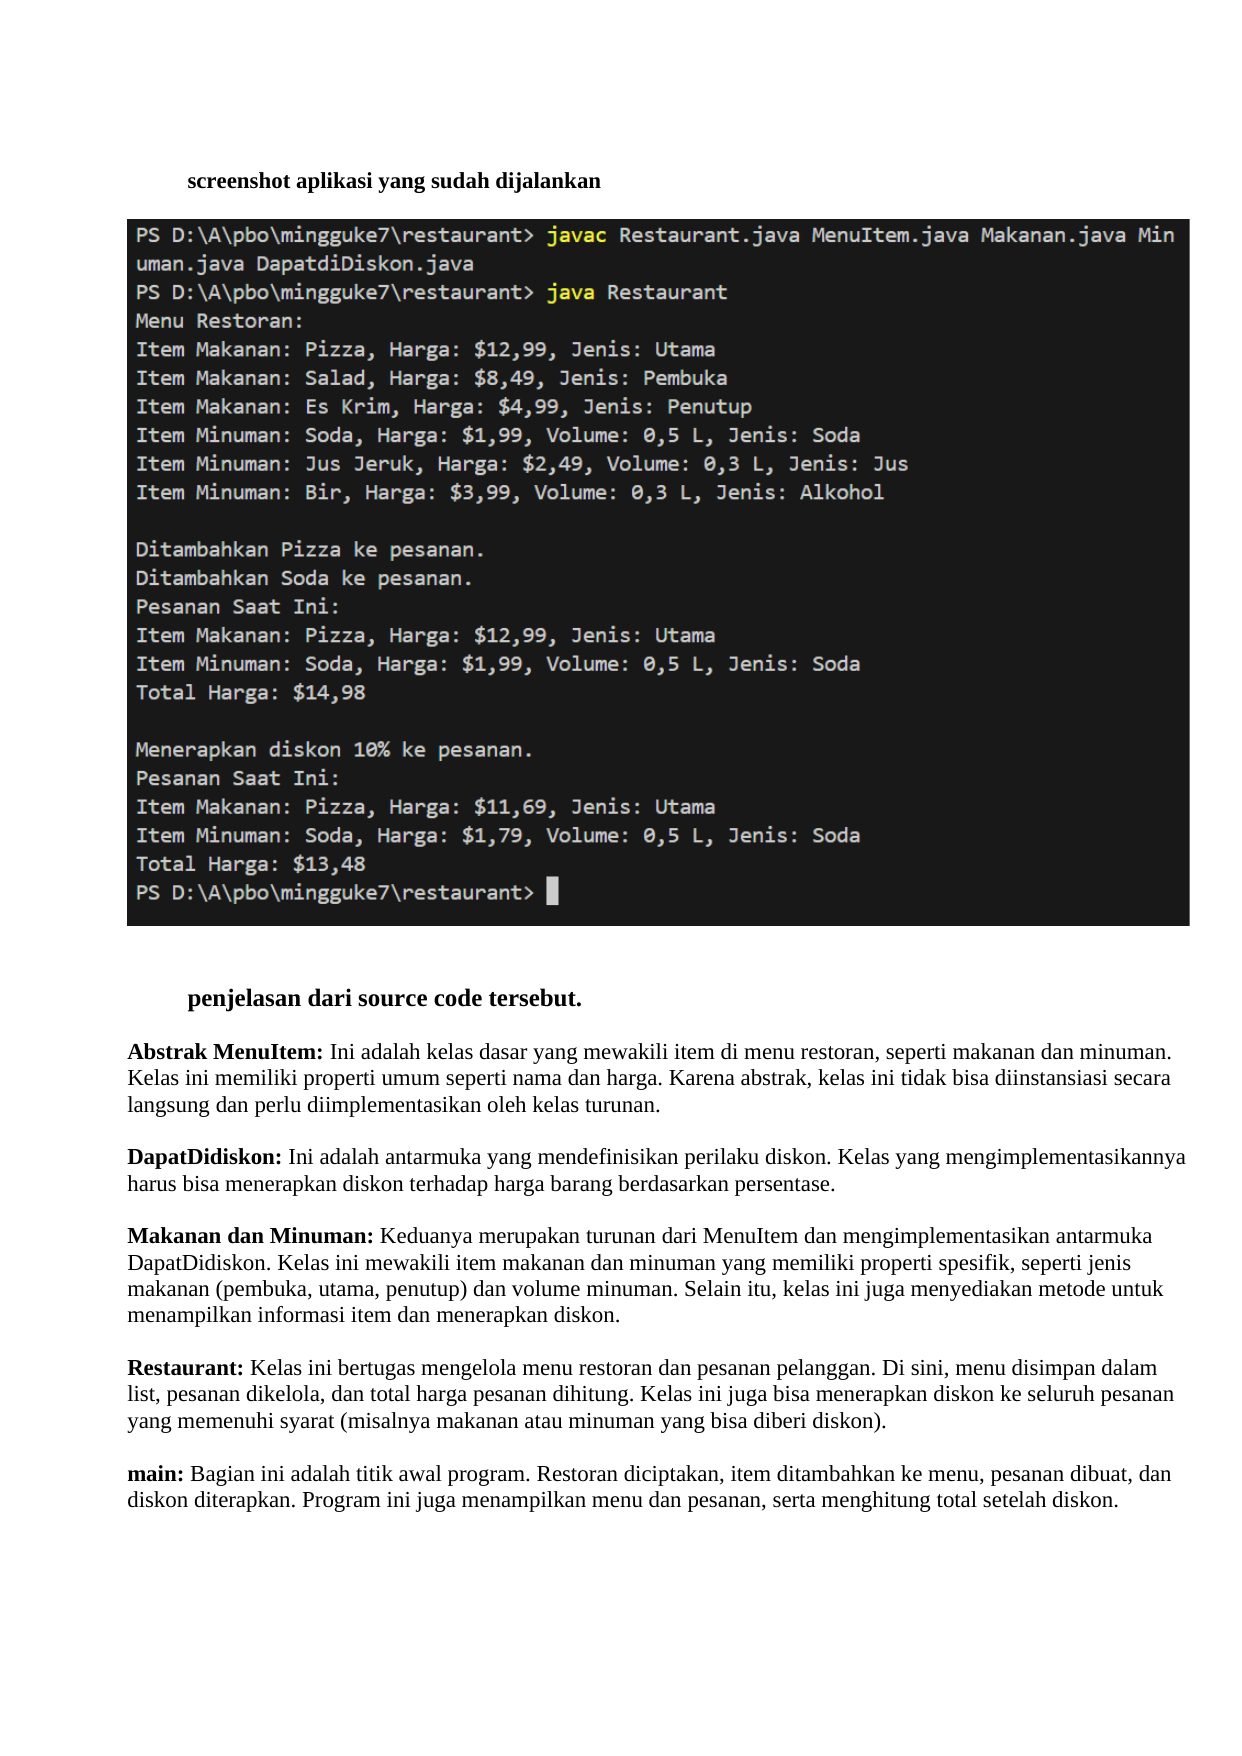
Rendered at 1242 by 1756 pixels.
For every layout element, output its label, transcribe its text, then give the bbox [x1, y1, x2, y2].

text Abstrak MenuItem: Ini adalah kelas dasar yang mewakili item di menu restoran, seperti makanan dan minuman. Kelas ini memiliki properti umum seperti nama dan harga. Karena abstrak, kelas ini tidak bisa diinstansiasi secara langsung dan perlu diimplementasikan oleh kelas turunan. [127, 1038, 1189, 1117]
text DapatDidiskon: Ini adalah antarmuka yang mendefinisikan perilaku diskon. Kelas yang mengimplementasikannya harus bisa menerapkan diskon terhadap harga barang berdasarkan persentase. [127, 1143, 1189, 1196]
text Makanan dan Minuman: Keduanya merupakan turunan dari MenuItem dan mengimplementasikan antarmuka DapatDidiskon. Kelas ini mewakili item makanan dan minuman yang memiliki properti spesifik, seperti jenis makanan (pembuka, utama, penutup) dan volume minuman. Selain itu, kelas ini juga menyediakan metode untuk menampilkan informasi item dan menerapkan diskon. [127, 1222, 1189, 1328]
text main: Bagian ini adalah titik awal program. Restoran diciptakan, item ditambahkan ke menu, pesanan dibuat, dan diskon diterapkan. Program ini juga menampilkan menu dan pesanan, serta menghitung total setelah diskon. [127, 1459, 1189, 1512]
subtitle penjelasan dari source code tersebut. [187, 983, 1189, 1012]
picture [127, 219, 1190, 926]
subtitle screenshot aplikasi yang sudah dijalankan [187, 167, 1189, 193]
text Restaurant: Kelas ini bertugas mengelola menu restoran dan pesanan pelanggan. Di sini, menu disimpan dalam list, pesanan dikelola, dan total harga pesanan dihitung. Kelas ini juga bisa menerapkan diskon ke seluruh pesanan yang memenuhi syarat (misalnya makanan atau minuman yang bisa diberi diskon). [127, 1354, 1189, 1433]
